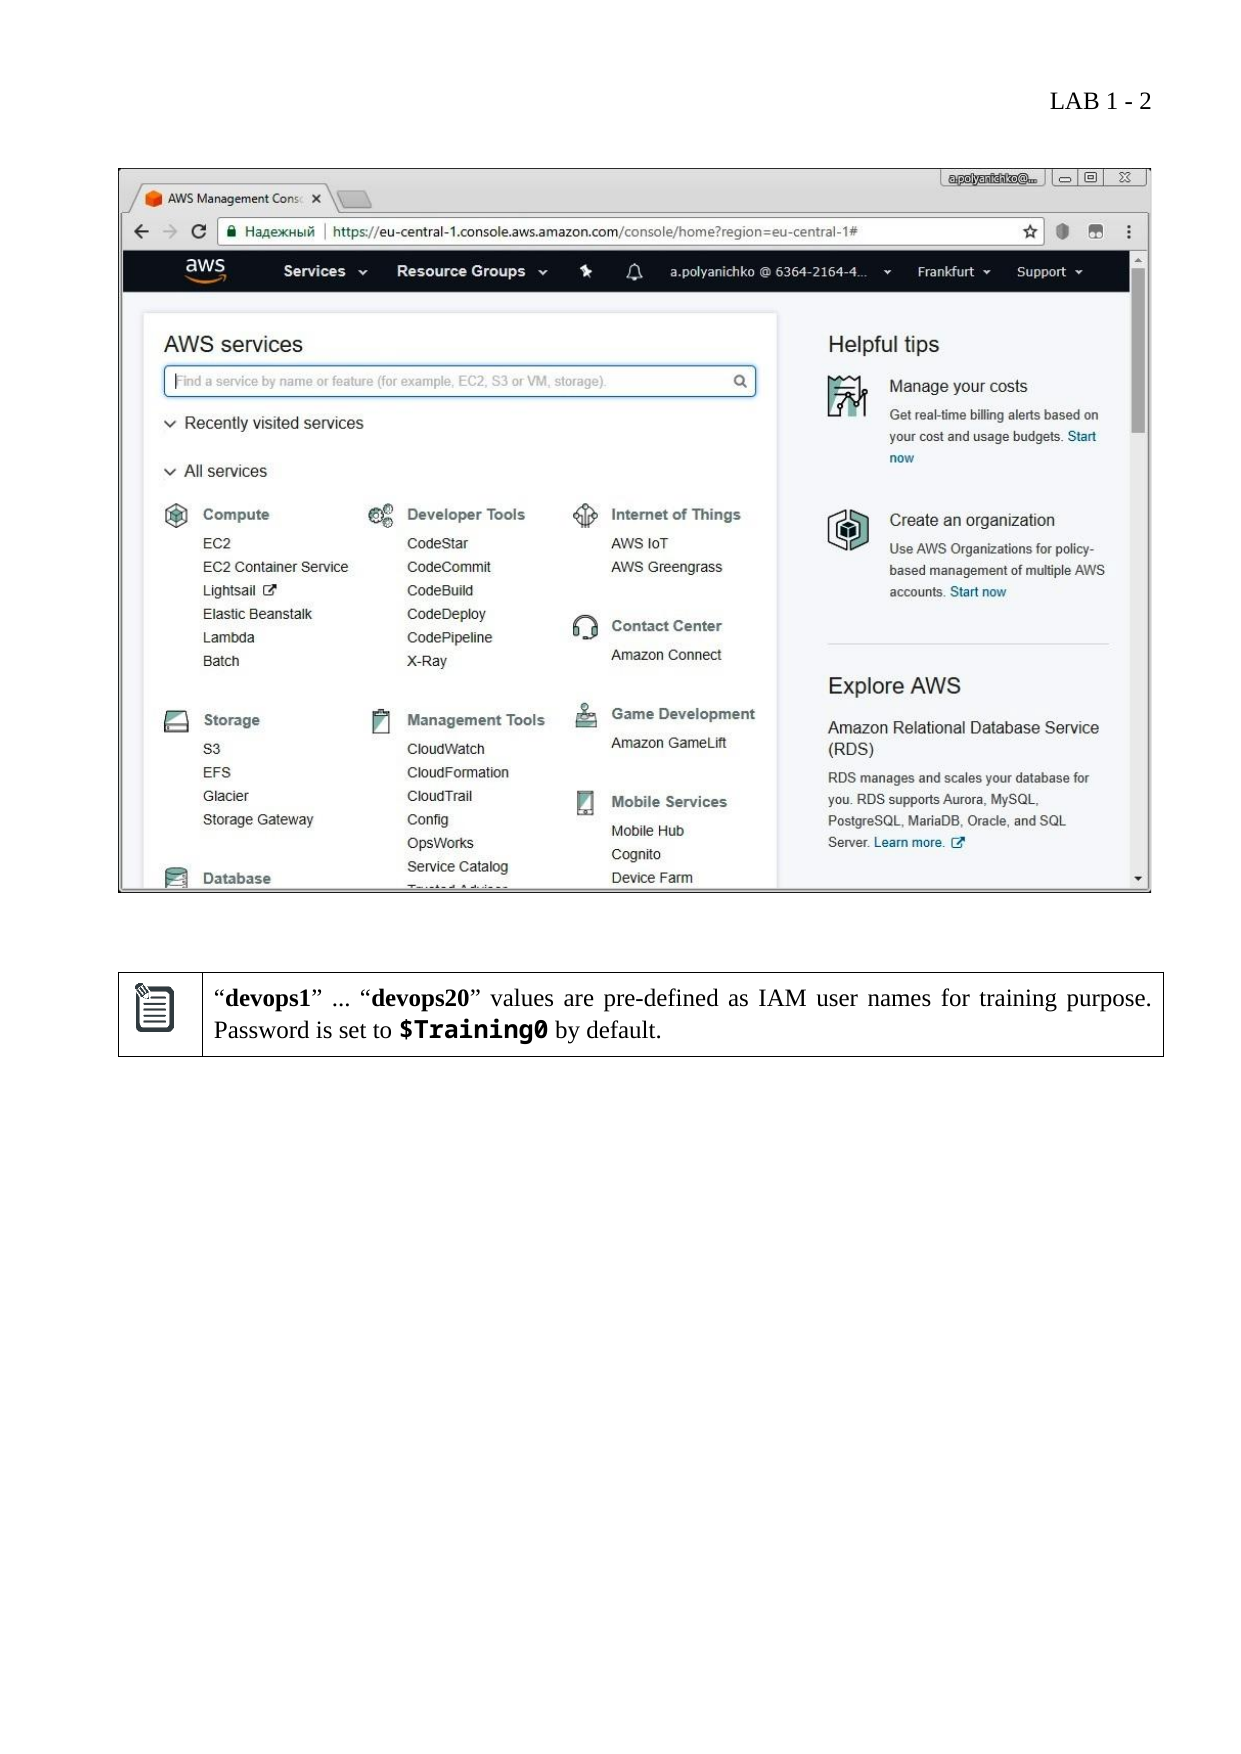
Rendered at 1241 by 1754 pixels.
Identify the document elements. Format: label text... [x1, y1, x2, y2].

table_header [119, 973, 202, 1056]
picture [129, 983, 179, 1032]
picture [118, 168, 1152, 893]
table_header “devops1” ... “devops20” values are pre-defined as IAM user names for training purpose. Password is set to $Training0 by default. [203, 973, 1163, 1056]
